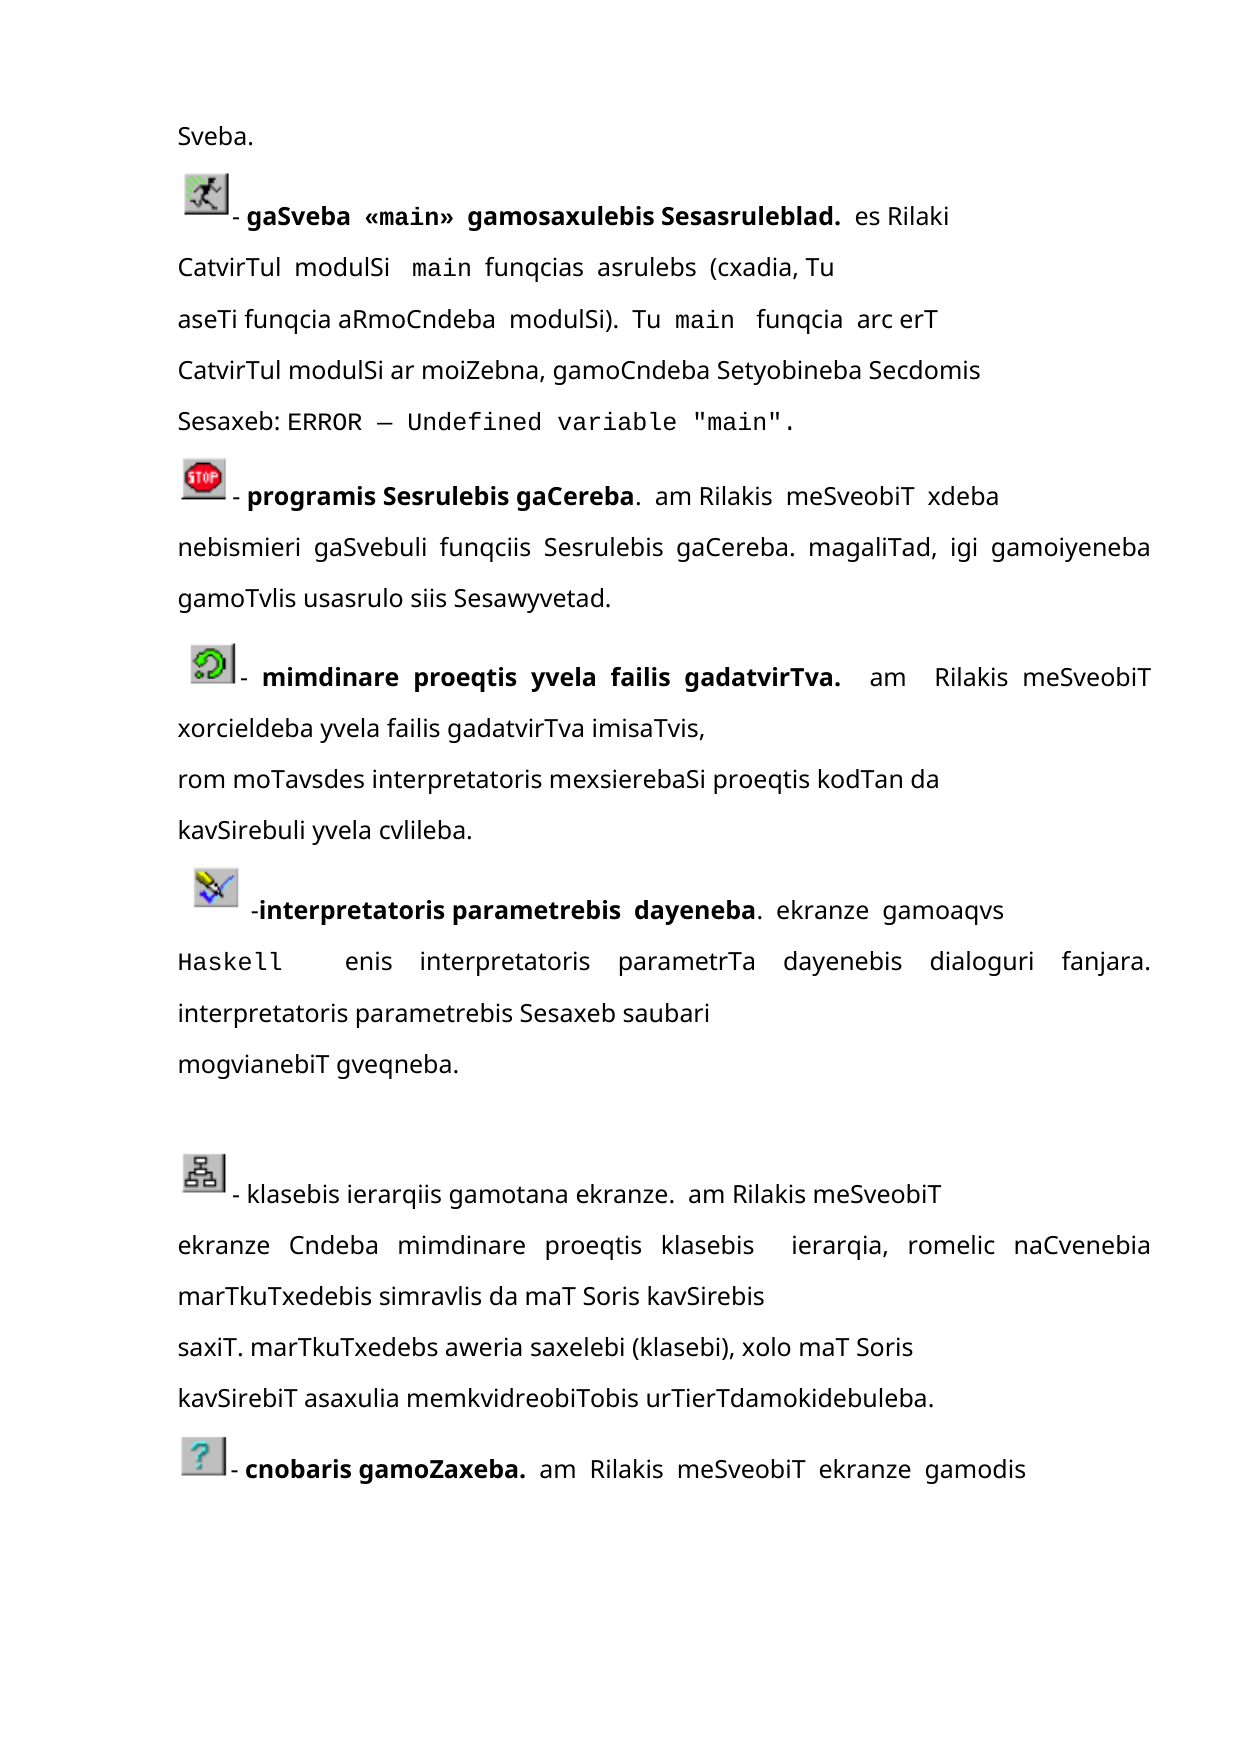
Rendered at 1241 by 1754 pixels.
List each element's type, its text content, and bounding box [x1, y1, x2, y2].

text aseTi funqcia aRmoCndeba modulSi). Tu main funqcia arc erT [177, 301, 1152, 336]
text saxiT. marTkuTxedebs aweria saxelebi (klasebi), xolo maT Soris [177, 1329, 1152, 1363]
picture [177, 631, 240, 687]
text kavSirebiT asaxulia memkvidreobiTobis urTierTdamokidebuleba. [177, 1381, 1152, 1414]
text CatvirTul modulSi main funqcias asrulebs (cxadia, Tu [177, 250, 1152, 284]
text - gaSveba «main» gamosaxulebis Sesasruleblad. es Rilaki [177, 169, 1152, 233]
text nebismieri gaSvebuli funqciis Sesrulebis gaCereba. magaliTad, igi gamoiyeneba gamoTvlis usasrulo siis Sesawyvetad. [177, 529, 1152, 614]
picture [177, 455, 226, 506]
text mogvianebiT gveqneba. [177, 1046, 1152, 1080]
picture [177, 1431, 231, 1479]
text Haskell enis interpretatoris parametrTa dayenebis dialoguri fanjara. interpretatoris parametrebis Sesaxeb saubari [177, 944, 1152, 1029]
picture [177, 169, 232, 226]
text CatvirTul modulSi ar moiZebna, gamoCndeba Setyobineba Secdomis [177, 353, 1152, 387]
text -interpretatoris parametrebis dayeneba. ekranze gamoaqvs [177, 863, 1152, 927]
text - klasebis ierarqiis gamotana ekranze. am Rilakis meSveobiT [177, 1148, 1152, 1210]
text rom moTavsdes interpretatoris mexsierebaSi proeqtis kodTan da [177, 761, 1152, 796]
text - cnobaris gamoZaxeba. am Rilakis meSveobiT ekranze gamodis [177, 1432, 1152, 1486]
text Sesaxeb: ERROR — Undefined variable "main". [177, 404, 1152, 438]
text - mimdinare proeqtis yvela failis gadatvirTva. am Rilakis meSveobiT xorcieldeba yvela failis gadatvirTva imisaTvis, [177, 631, 1152, 744]
picture [177, 863, 251, 920]
picture [177, 1148, 232, 1204]
text - programis Sesrulebis gaCereba. am Rilakis meSveobiT xdeba [177, 455, 1152, 512]
text ekranze Cndeba mimdinare proeqtis klasebis ierarqia, romelic naCvenebia marTkuTxedebis simravlis da maT Soris kavSirebis [177, 1227, 1152, 1312]
text Sveba. [177, 118, 1152, 152]
text kavSirebuli yvela cvlileba. [177, 812, 1152, 847]
